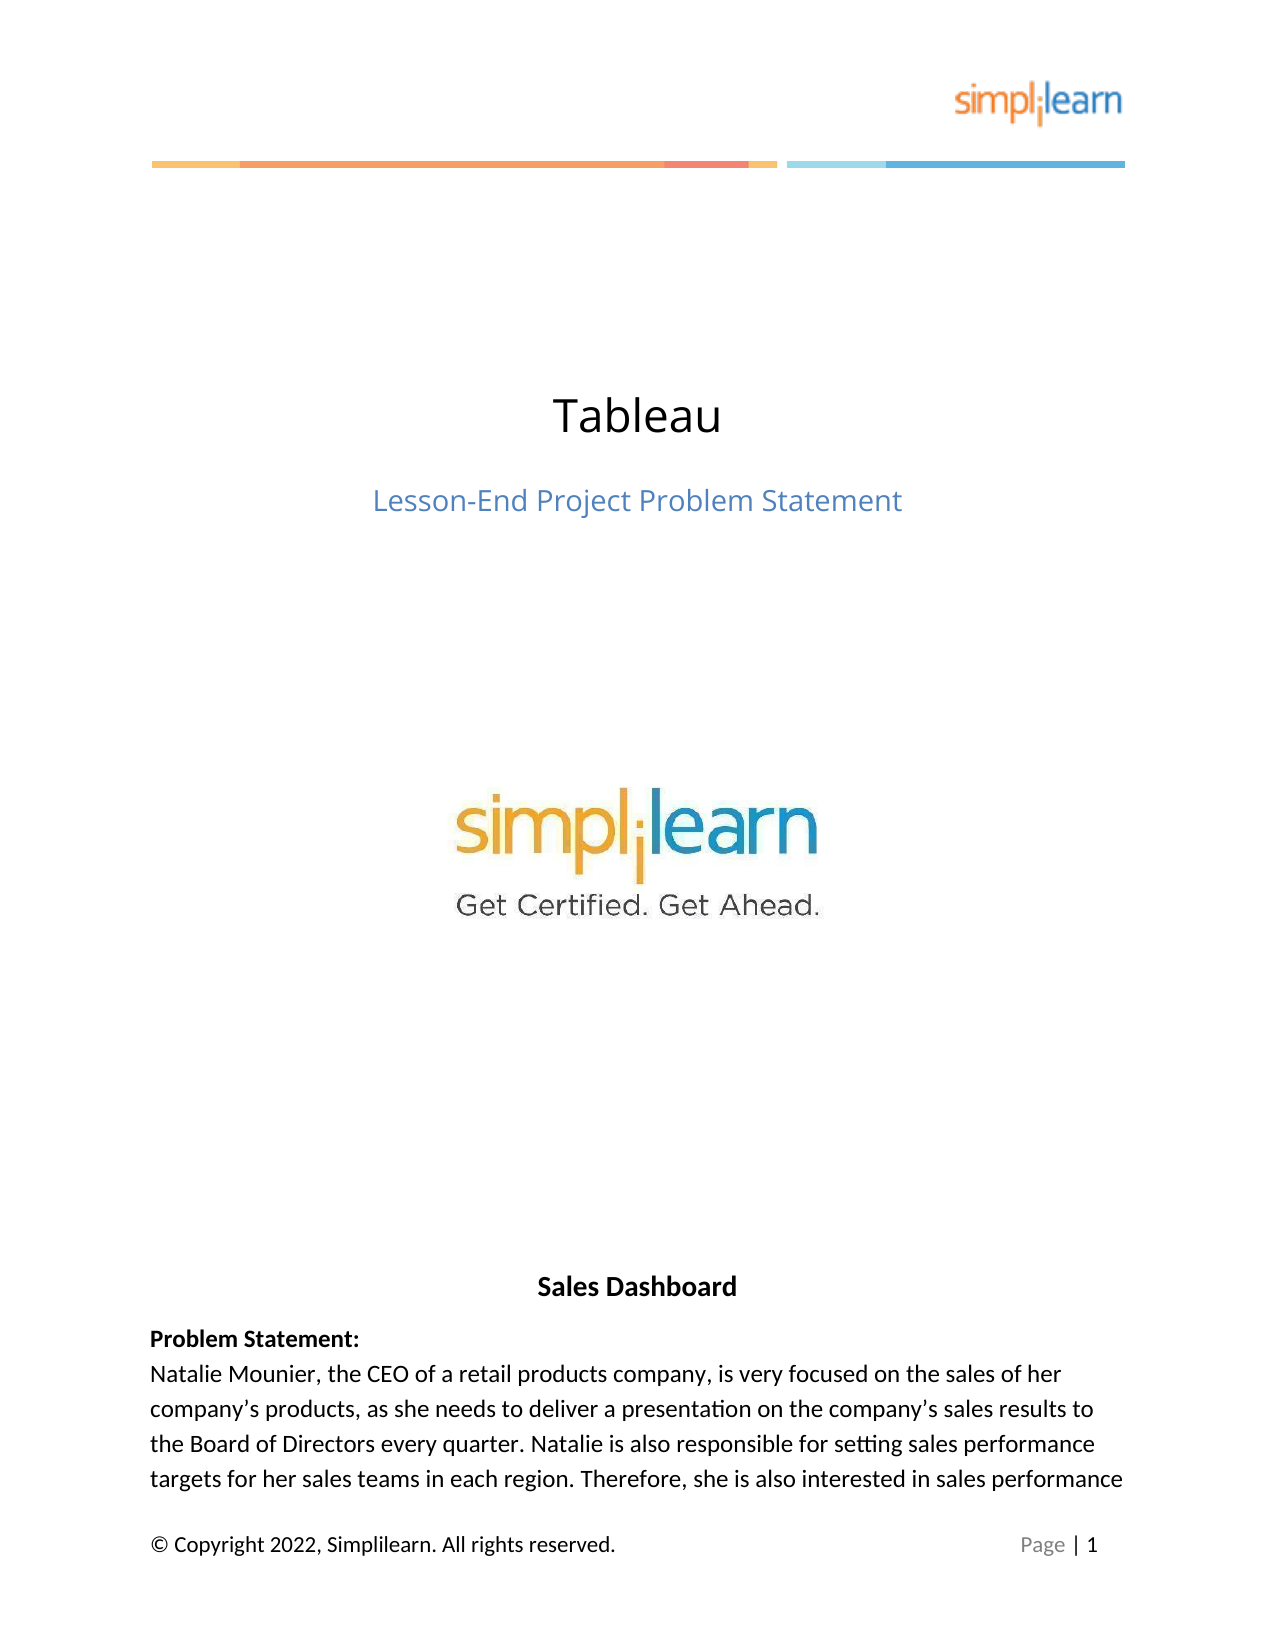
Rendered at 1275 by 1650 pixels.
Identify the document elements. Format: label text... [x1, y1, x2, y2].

text Tableau [150, 383, 1125, 446]
picture [951, 73, 1125, 141]
picture [381, 760, 894, 942]
text Lesson-End Project Problem Statement [150, 480, 1125, 519]
text Sales Dashboard [150, 1268, 1125, 1304]
text Problem Statement: [150, 1323, 1125, 1353]
picture [150, 159, 1125, 170]
